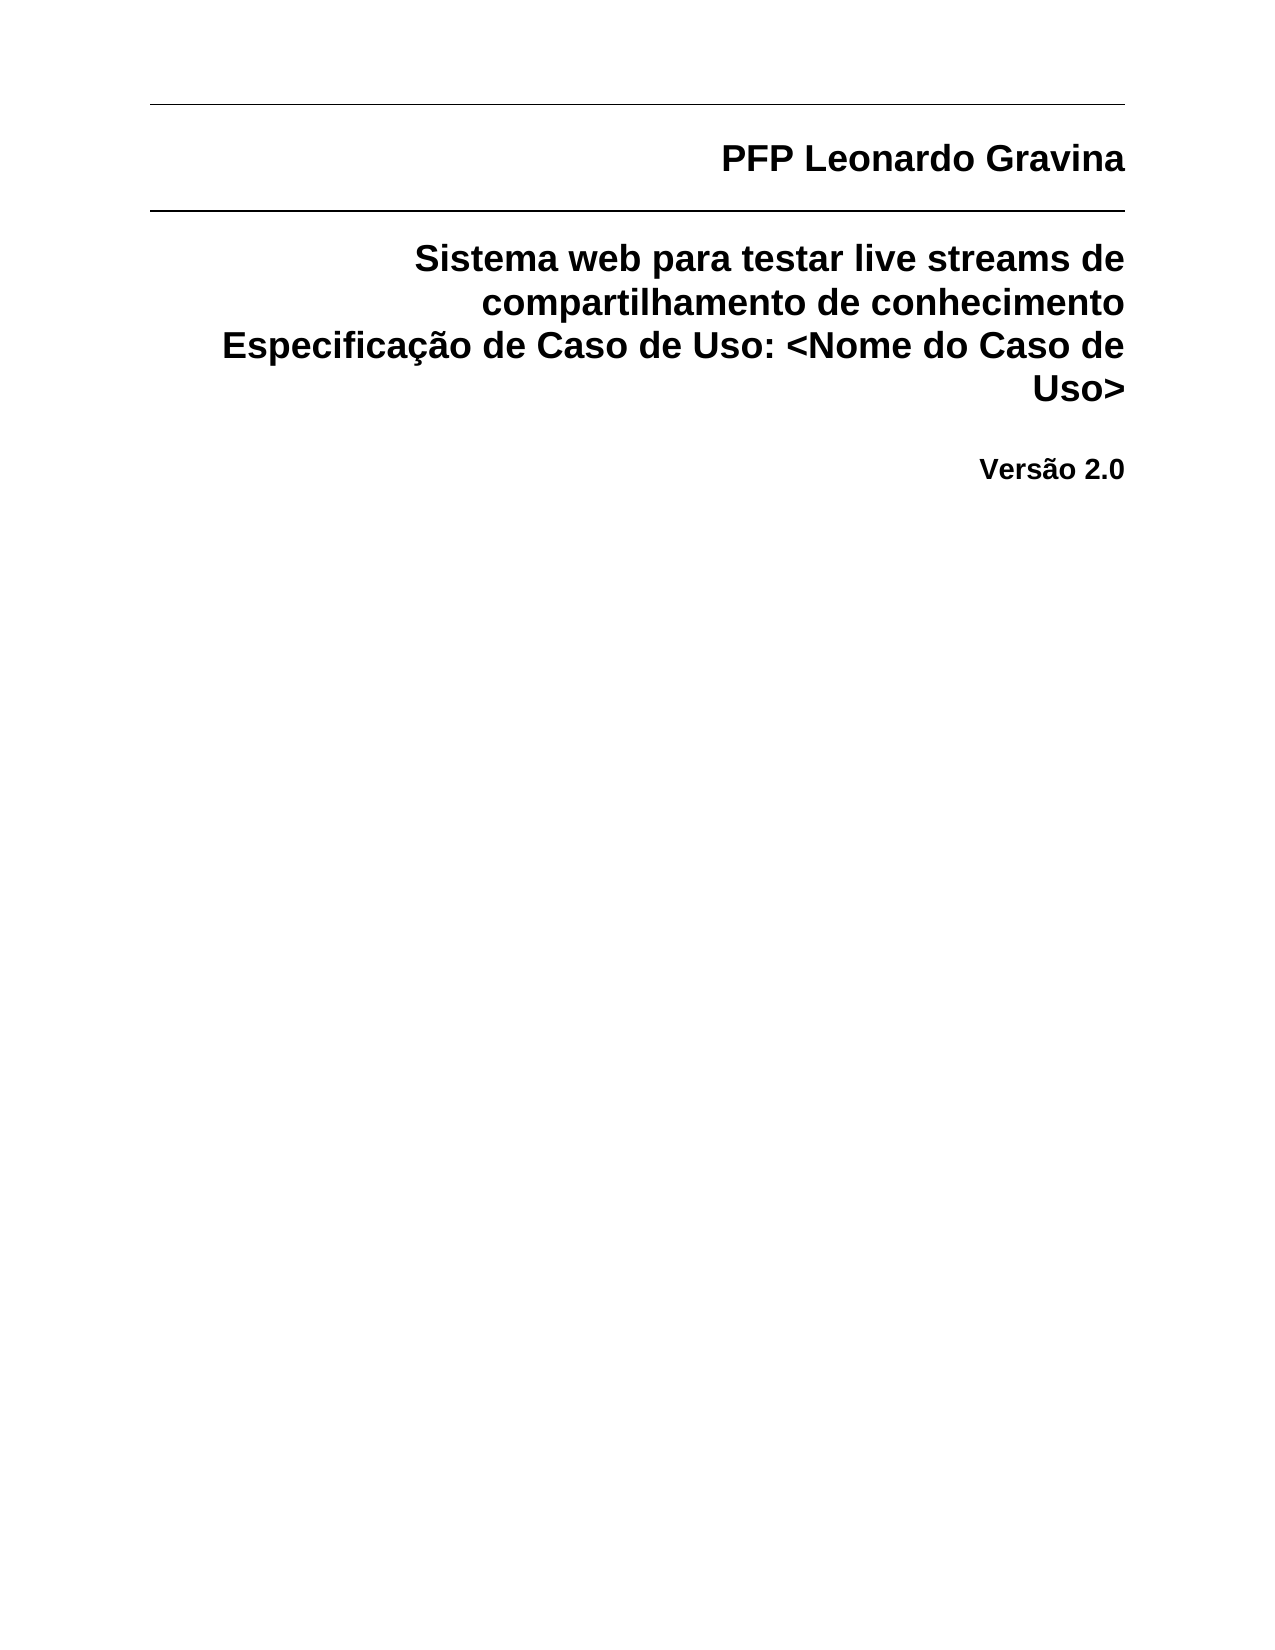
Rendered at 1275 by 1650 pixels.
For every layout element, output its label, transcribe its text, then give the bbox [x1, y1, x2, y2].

title Versão 2.0 [150, 452, 1125, 486]
